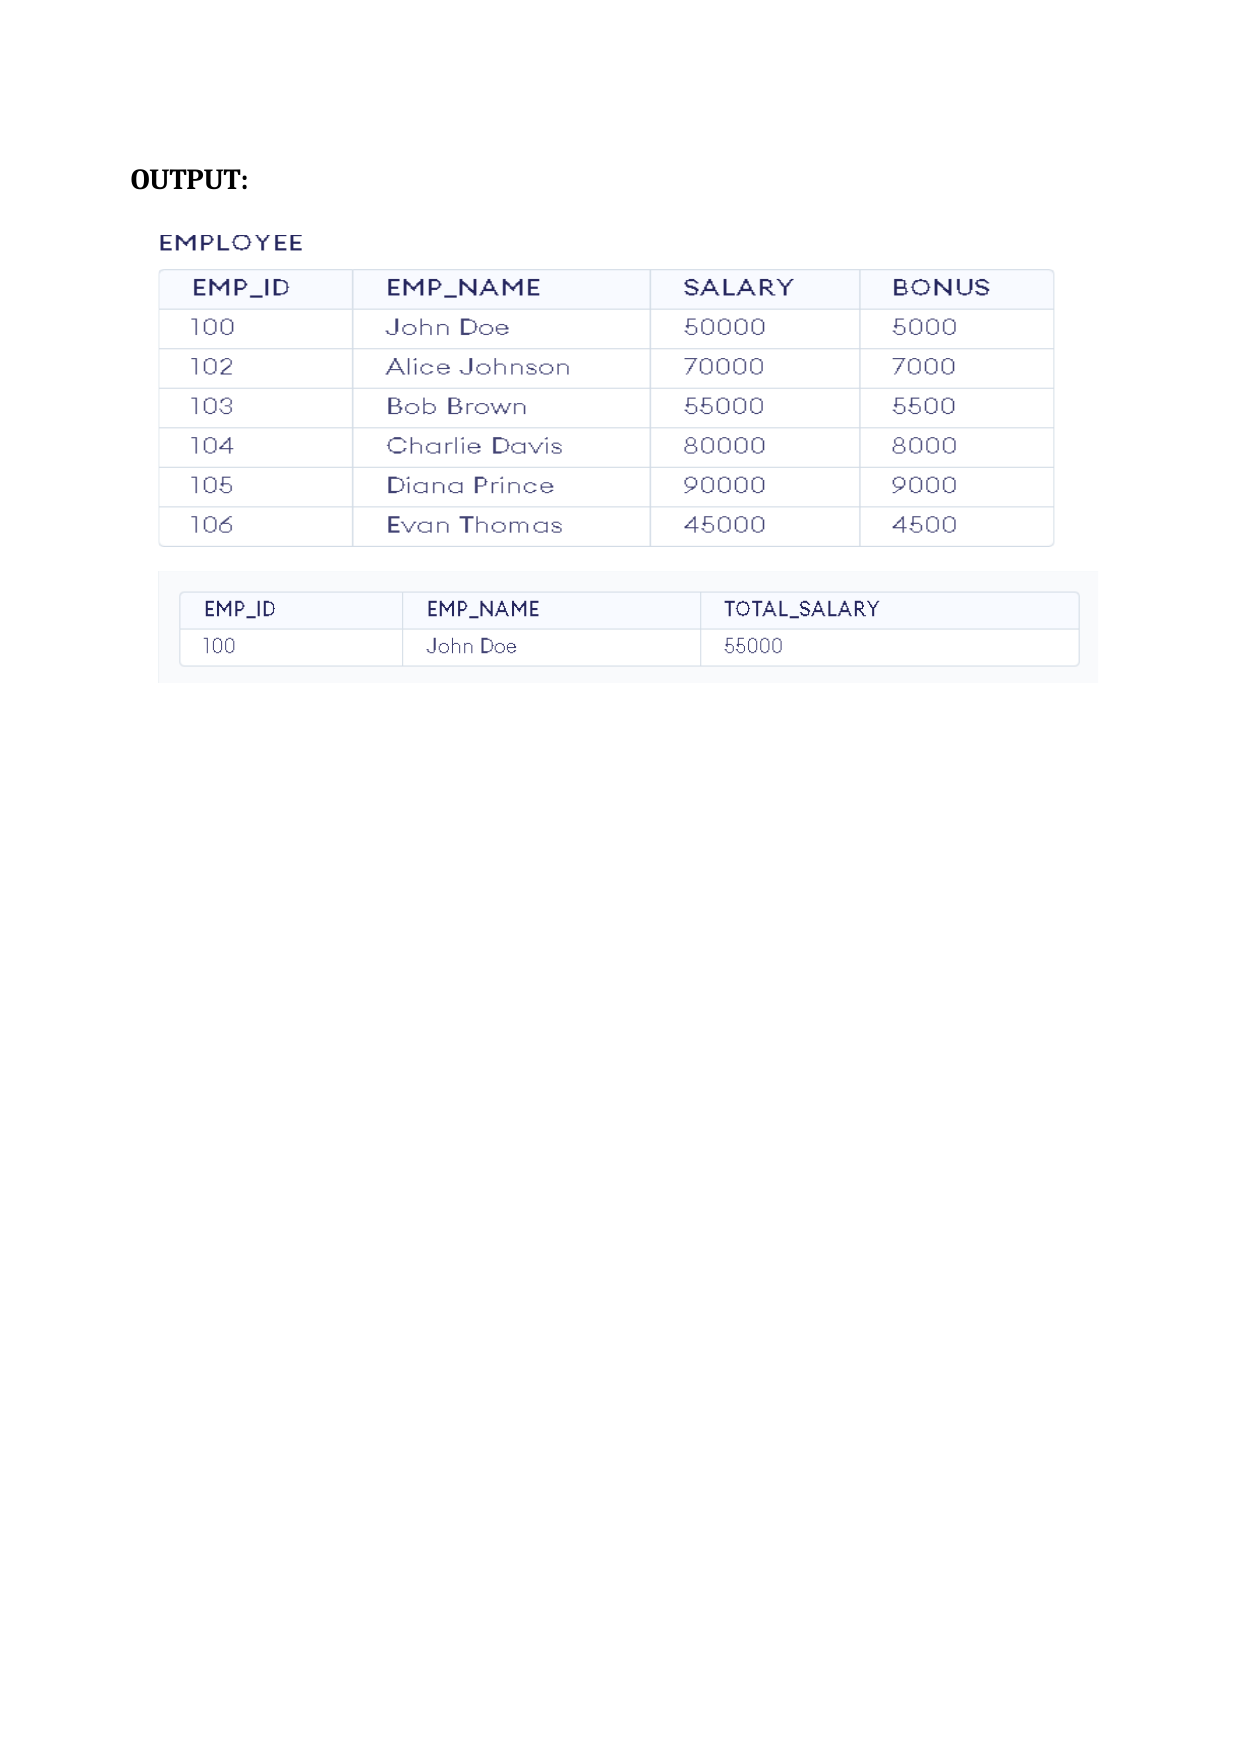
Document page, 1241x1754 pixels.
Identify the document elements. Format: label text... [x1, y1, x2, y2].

picture [158, 571, 1099, 683]
picture [158, 235, 1055, 547]
text OUTPUT: [131, 163, 1215, 196]
